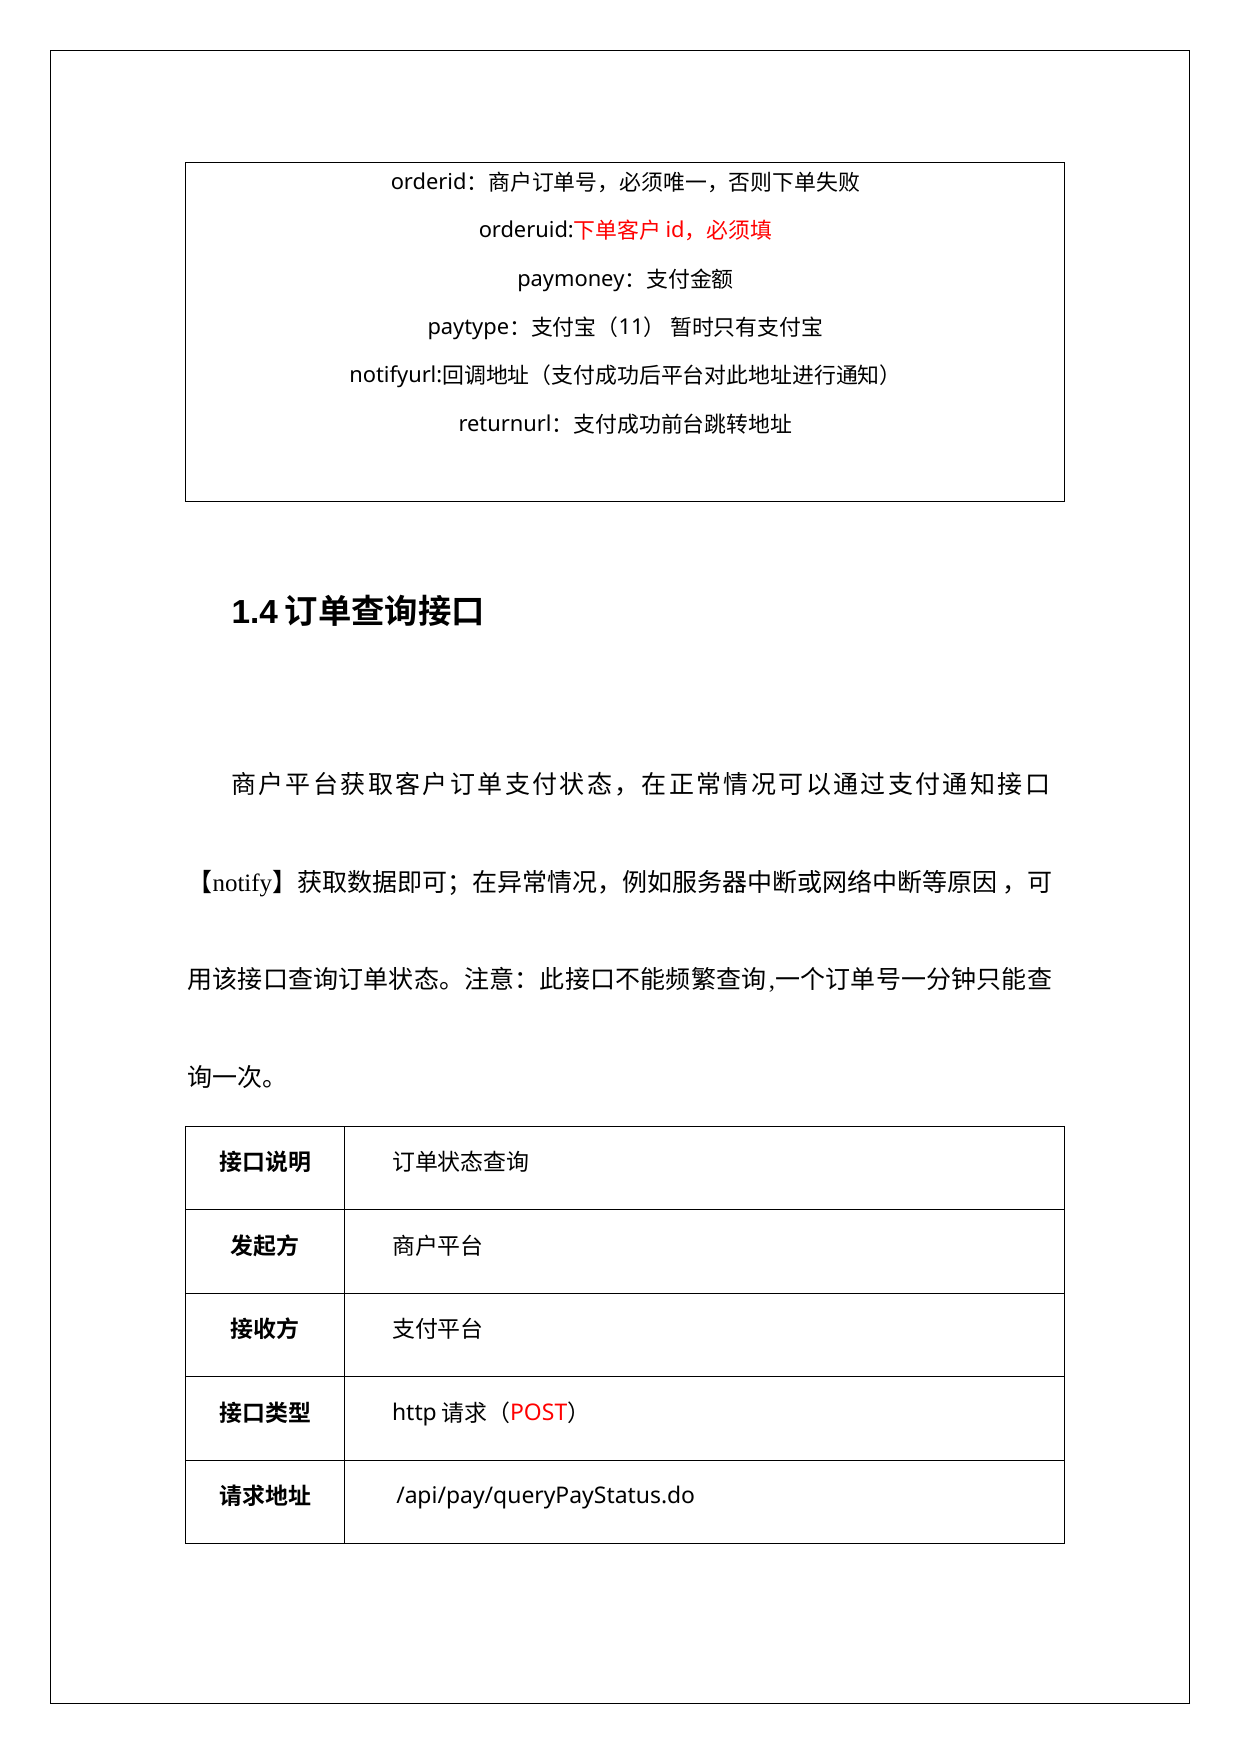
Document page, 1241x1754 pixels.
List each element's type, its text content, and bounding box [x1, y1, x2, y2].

table_header 订单状态查询 [345, 1127, 1064, 1209]
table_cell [186, 163, 1064, 501]
table_cell 接口类型 [186, 1377, 344, 1459]
table_cell 接收方 [186, 1294, 344, 1376]
table_header 接口说明 [186, 1127, 344, 1209]
table_cell /api/pay/queryPayStatus.do [345, 1461, 1064, 1543]
table_cell 支付平台 [345, 1294, 1064, 1376]
table_cell 商户平台 [345, 1210, 1064, 1293]
table_cell 发起方 [186, 1210, 344, 1293]
table_cell http请求（POST） [345, 1377, 1064, 1459]
text 商户平台获取客户订单支付状态，在正常情况可以通过支付通知接口【notify】获取数据即可；在异常情况，例如服务器中断或网络中断等原因 ，可用该接口查询订单状态。注意：此接口不能频繁查询,一个订单号一分钟只能查询一次。 [187, 750, 1053, 1108]
subtitle 1.4订单查询接口 [231, 576, 1053, 641]
table_cell 请求地址 [186, 1461, 344, 1543]
